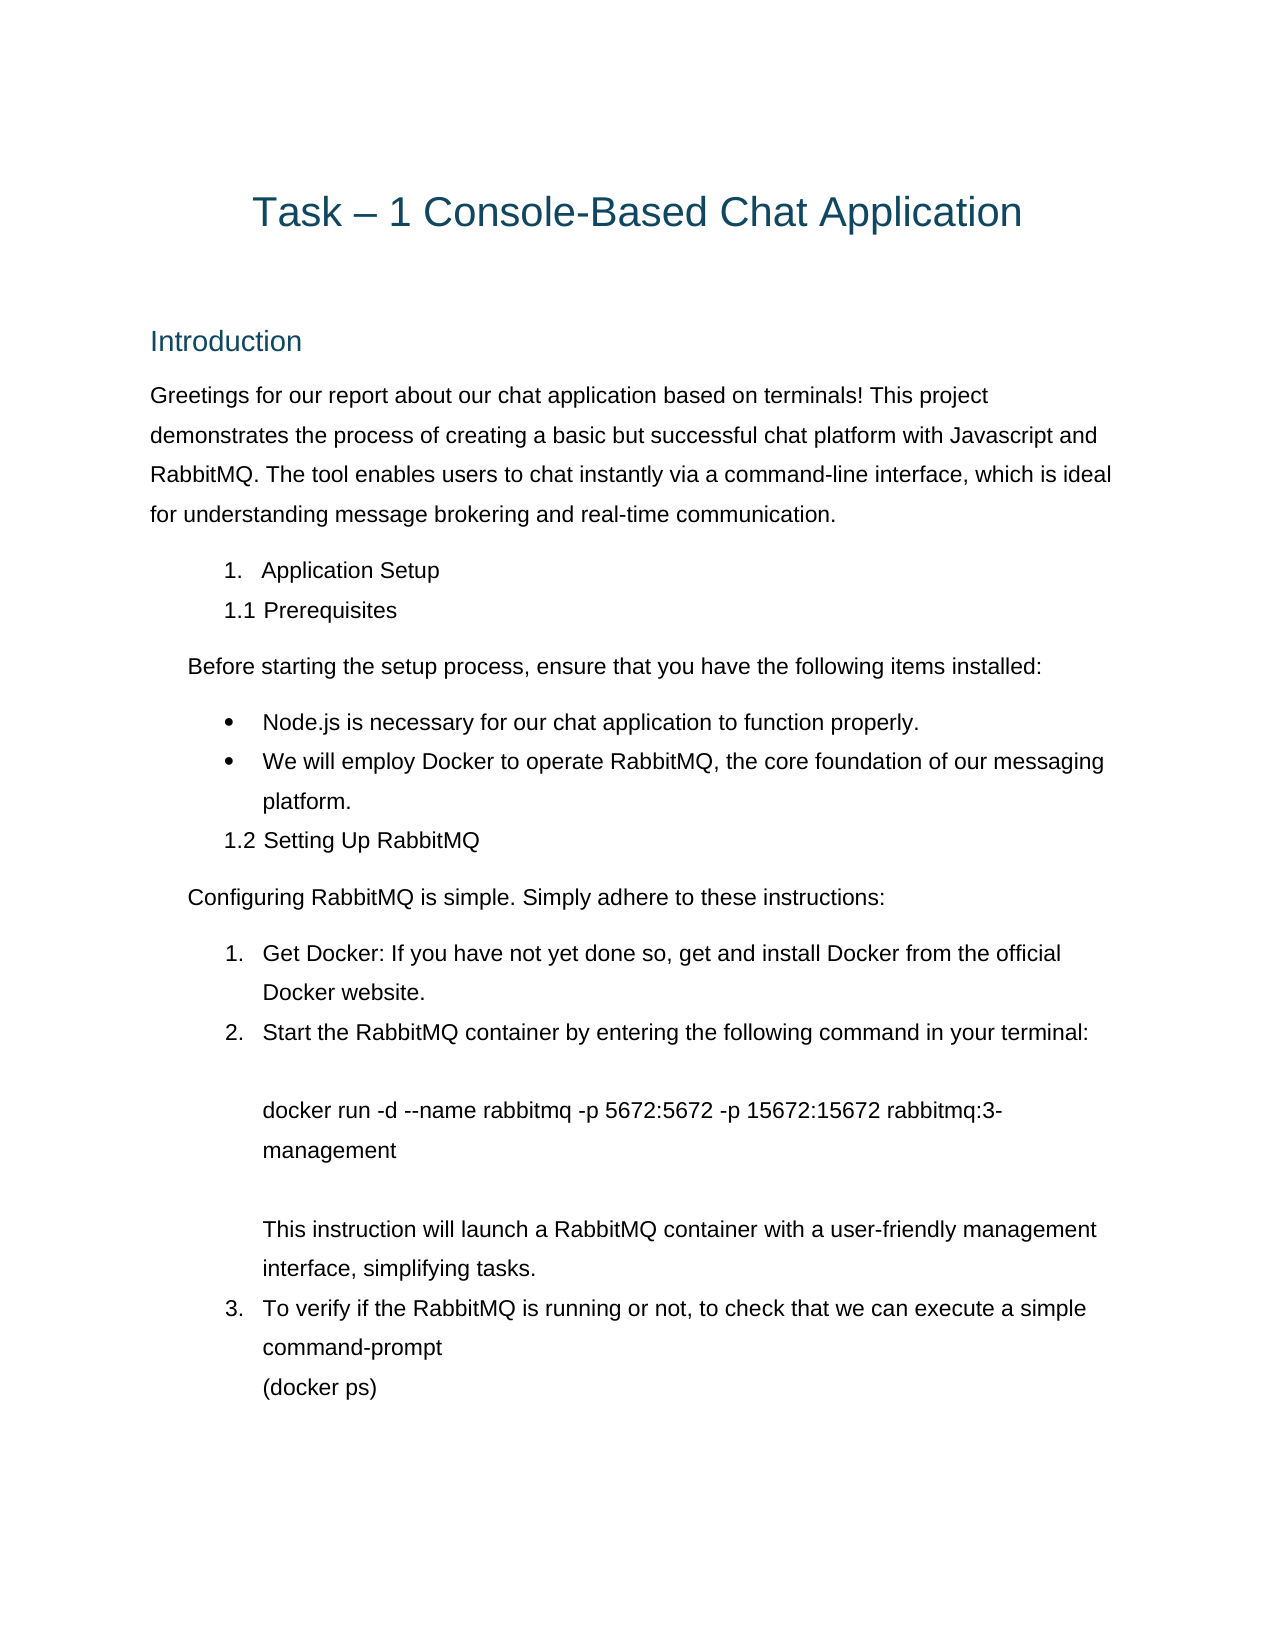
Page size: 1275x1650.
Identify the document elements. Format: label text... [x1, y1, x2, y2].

list Application Setup [224, 557, 1125, 583]
list Node.js is necessary for our chat application to function properly. [225, 709, 1125, 735]
list This instruction will launch a RabbitMQ container with a user-friendly management interface, simplifying tasks. [262, 1216, 1125, 1282]
text Before starting the setup process, ensure that you have the following items installed: [187, 653, 1125, 679]
list Get Docker: If you have not yet done so, get and install Docker from the official Docker website. [225, 939, 1125, 1005]
list docker run -d --name rabbitmq -p 5672:5672 -p 15672:15672 rabbitmq:3-management [262, 1097, 1125, 1163]
list We will employ Docker to operate RabbitMQ, the core foundation of our messaging platform. [225, 748, 1125, 814]
list (docker ps) [262, 1374, 1125, 1400]
list Prerequisites [224, 597, 1125, 623]
subtitle Task – 1 Console-Based Chat Application [150, 187, 1125, 235]
text Configuring RabbitMQ is simple. Simply adhere to these instructions: [187, 883, 1125, 910]
list Start the RabbitMQ container by entering the following command in your terminal: [225, 1018, 1125, 1045]
list Setting Up RabbitMQ [224, 827, 1125, 854]
subtitle Introduction [150, 324, 1125, 357]
text Greetings for our report about our chat application based on terminals! This project demonstrates the process of creating a basic but successful chat platform with Javascript and RabbitMQ. The tool enables users to chat instantly via a command-line interface, which is ideal for understanding message brokering and real-time communication. [150, 382, 1125, 527]
list To verify if the RabbitMQ is running or not, to check that we can execute a simple command-prompt [225, 1295, 1125, 1361]
